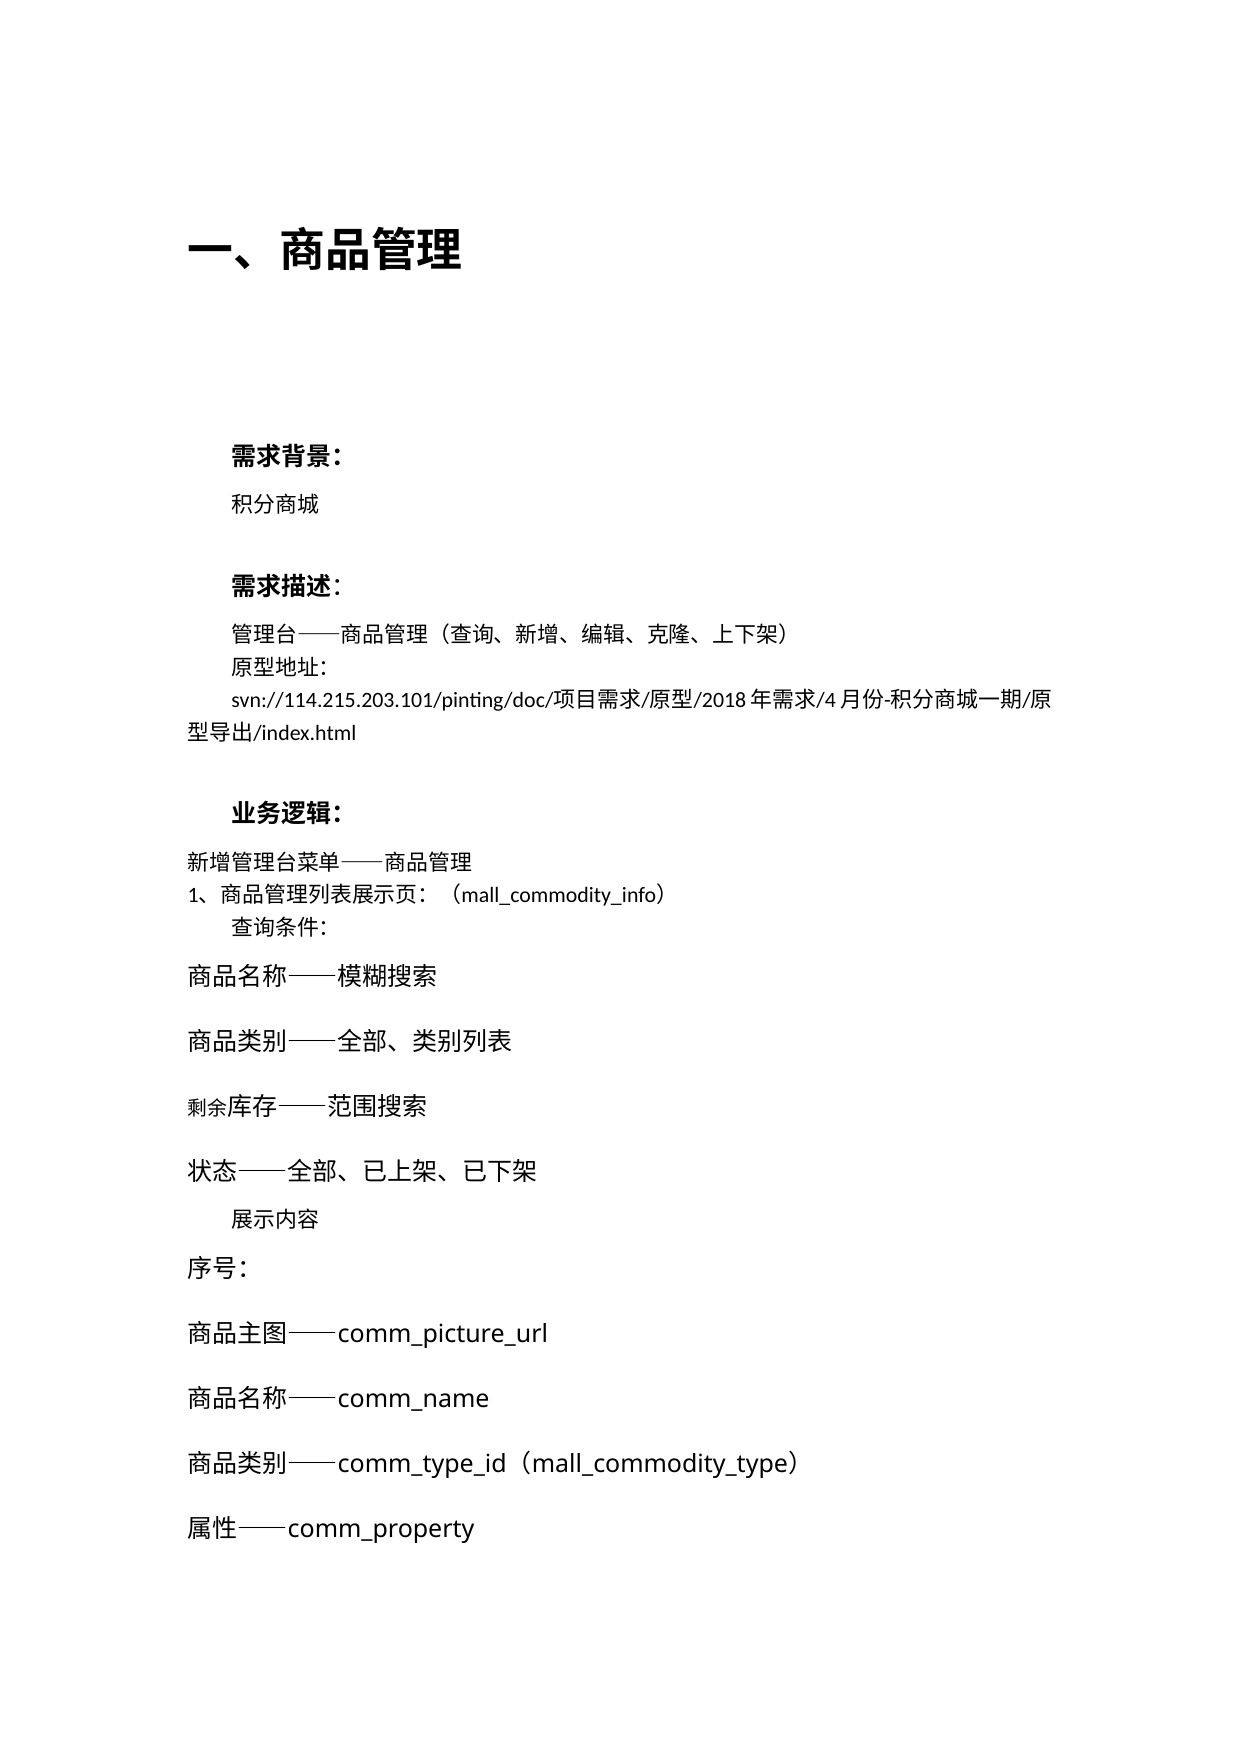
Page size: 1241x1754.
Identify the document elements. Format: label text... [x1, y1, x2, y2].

text 商品类别——comm_type_id（mall_commodity_type） [187, 1429, 1053, 1494]
list 需求描述： [187, 552, 1053, 617]
list 商品名称——模糊搜索 [187, 942, 1053, 1007]
list 序号： [187, 1234, 1053, 1299]
list svn://114.215.203.101/pinting/doc/项目需求/原型/2018年需求/4月份-积分商城一期/原型导出/index.html [187, 682, 1053, 747]
list 管理台——商品管理（查询、新增、编辑、克隆、上下架） [187, 617, 1053, 649]
text 商品名称——comm_name [187, 1364, 1053, 1429]
list 状态——全部、已上架、已下架 [187, 1137, 1053, 1202]
list 新增管理台菜单——商品管理 [187, 844, 1053, 877]
list 剩余库存——范围搜索 [187, 1072, 1053, 1137]
text 展示内容 [187, 1202, 1053, 1234]
text 商品主图——comm_picture_url [187, 1299, 1053, 1364]
list 需求背景： [187, 422, 1053, 487]
list 积分商城 [187, 487, 1053, 519]
list 商品类别——全部、类别列表 [187, 1007, 1053, 1072]
list 查询条件： [187, 909, 1053, 942]
subtitle 商品管理 [187, 197, 1053, 295]
list 1、商品管理列表展示页：（mall_commodity_info） [187, 877, 1053, 909]
list 原型地址： [187, 649, 1053, 682]
list 业务逻辑： [187, 779, 1053, 844]
text 属性——comm_property [187, 1494, 1053, 1559]
